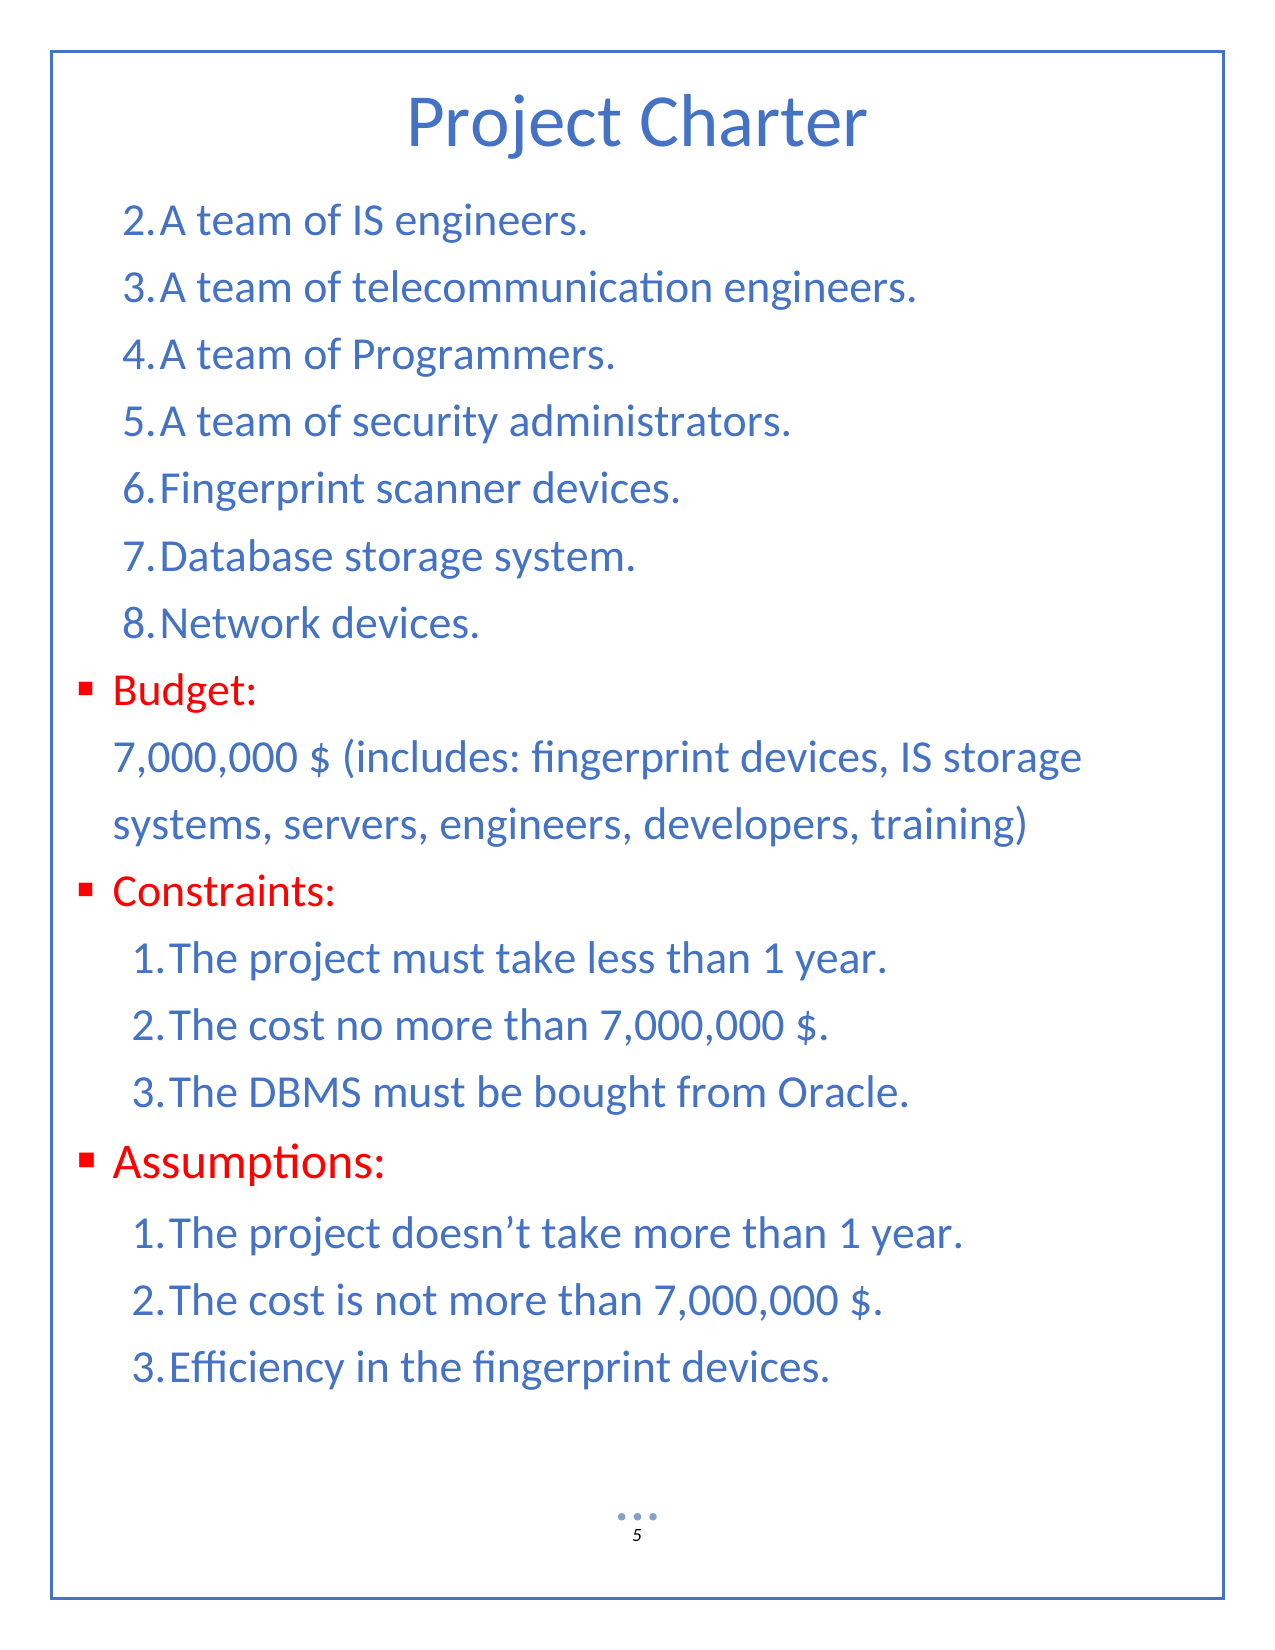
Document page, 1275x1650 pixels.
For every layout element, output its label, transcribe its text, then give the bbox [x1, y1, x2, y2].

list Database storage system. [122, 527, 1200, 582]
list Fingerprint scanner devices. [122, 459, 1200, 515]
list The DBMS must be bought from Oracle. [131, 1063, 1200, 1119]
list A team of Programmers. [122, 325, 1200, 381]
list Constraints: [75, 862, 1200, 918]
list Budget: [75, 661, 1200, 717]
list Efficiency in the fingerprint devices. [131, 1338, 1200, 1394]
list The project doesn’t take more than 1 year. [131, 1203, 1200, 1259]
list The project must take less than 1 year. [131, 929, 1200, 985]
list A team of security administrators. [122, 392, 1200, 448]
list The cost is not more than 7,000,000 $. [131, 1271, 1200, 1327]
list A team of IS engineers. [122, 191, 1200, 247]
list The cost no more than 7,000,000 $. [131, 996, 1200, 1052]
list Network devices. [122, 594, 1200, 649]
list 7,000,000 $ (includes: fingerprint devices, IS storage systems, servers, engineers, developers, training) [112, 728, 1200, 851]
list Assumptions: [75, 1130, 1200, 1191]
list A team of telecommunication engineers. [122, 258, 1200, 314]
